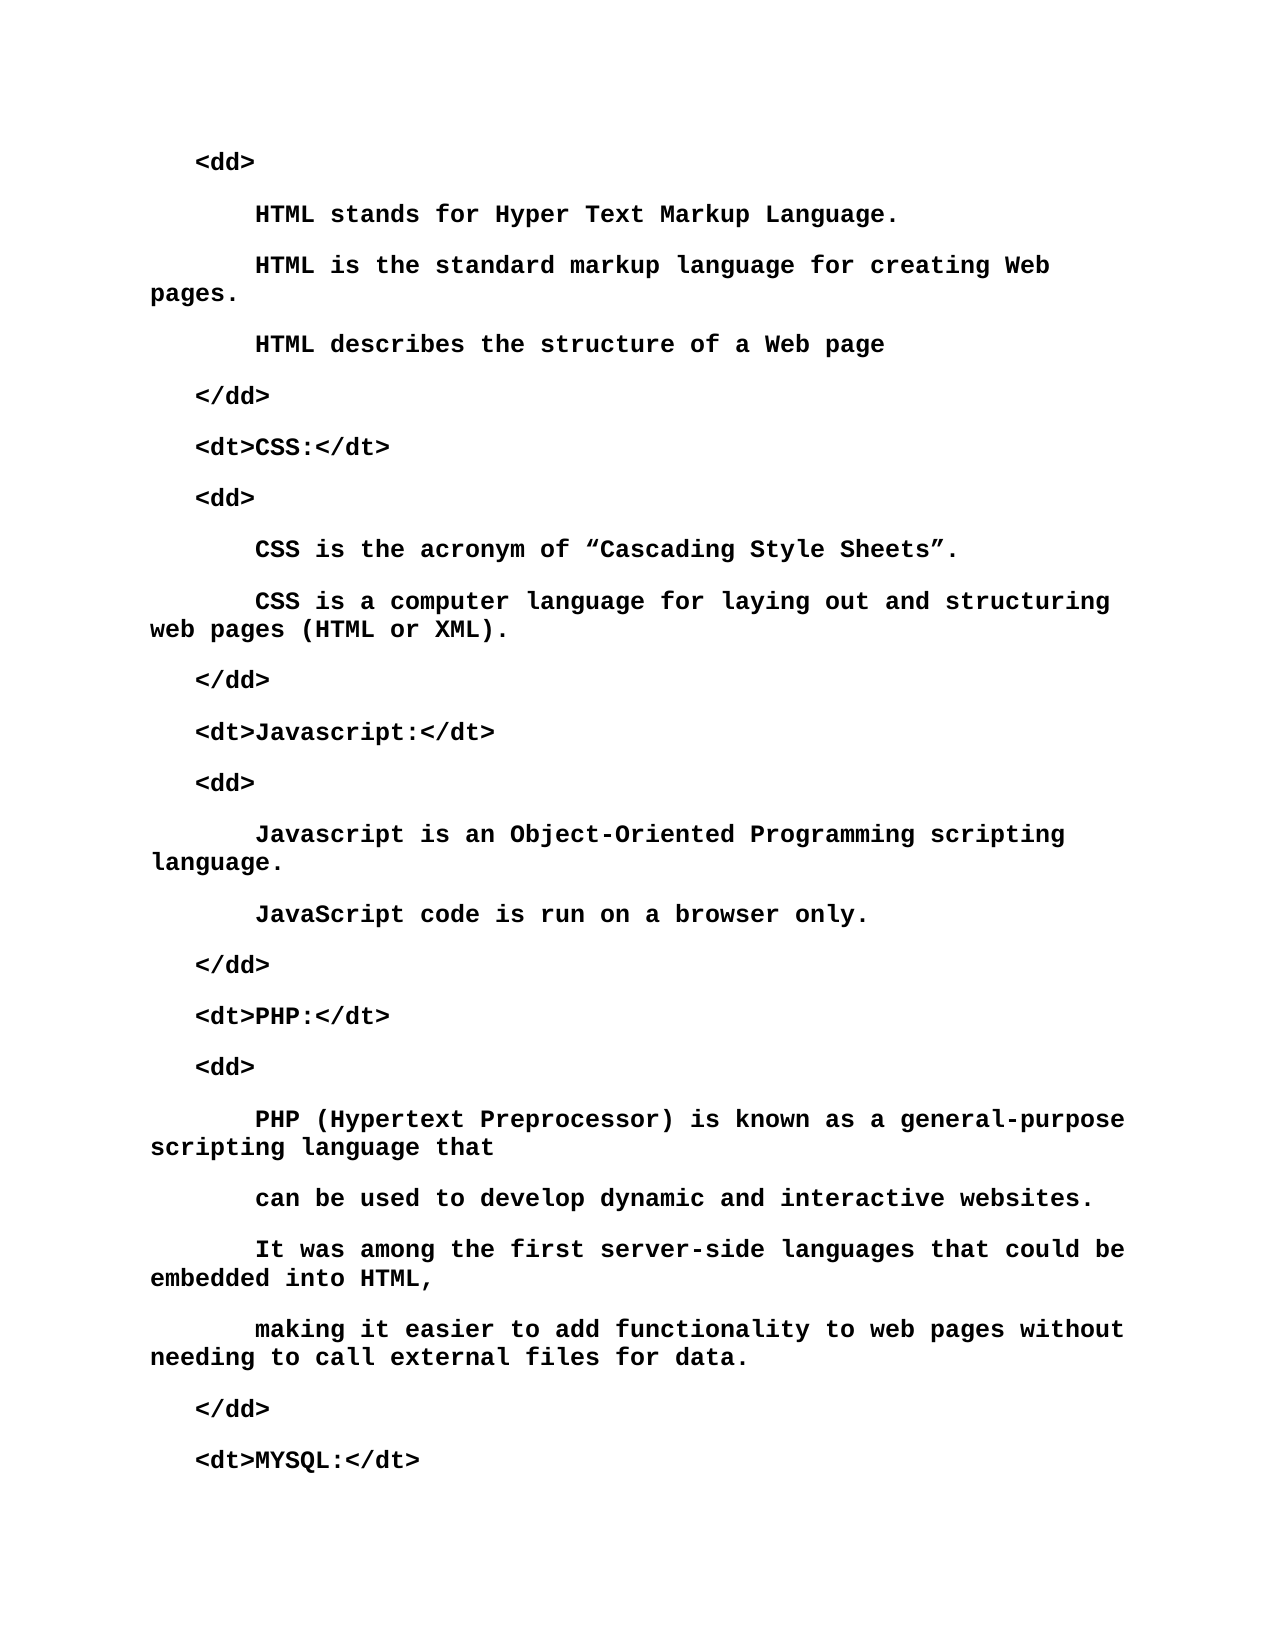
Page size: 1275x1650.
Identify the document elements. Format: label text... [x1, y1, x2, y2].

text </dd> [150, 952, 1125, 981]
text <dt>PHP:</dt> [150, 1004, 1125, 1032]
text CSS is the acronym of “Cascading Style Sheets”. [150, 537, 1125, 565]
text JavaScript code is run on a browser only. [150, 901, 1125, 929]
text CSS is a computer language for laying out and structuring web pages (HTML or XML). [150, 588, 1125, 645]
text HTML describes the structure of a Web page [150, 332, 1125, 360]
text Javascript is an Object-Oriented Programming scripting language. [150, 822, 1125, 878]
text <dd> [150, 770, 1125, 799]
text HTML stands for Hyper Text Markup Language. [150, 201, 1125, 229]
text can be used to develop dynamic and interactive websites. [150, 1186, 1125, 1214]
text <dd> [150, 486, 1125, 514]
text <dt>MYSQL:</dt> [150, 1447, 1125, 1476]
text PHP (Hypertext Preprocessor) is known as a general-purpose scripting language that [150, 1106, 1125, 1163]
text making it easier to add functionality to web pages without needing to call external files for data. [150, 1317, 1125, 1373]
text HTML is the standard markup language for creating Web pages. [150, 252, 1125, 309]
text </dd> [150, 383, 1125, 412]
text It was among the first server-side languages that could be embedded into HTML, [150, 1237, 1125, 1294]
text </dd> [150, 668, 1125, 696]
text <dd> [150, 150, 1125, 178]
text <dd> [150, 1055, 1125, 1083]
text <dt>Javascript:</dt> [150, 719, 1125, 747]
text </dd> [150, 1396, 1125, 1424]
text <dt>CSS:</dt> [150, 434, 1125, 463]
